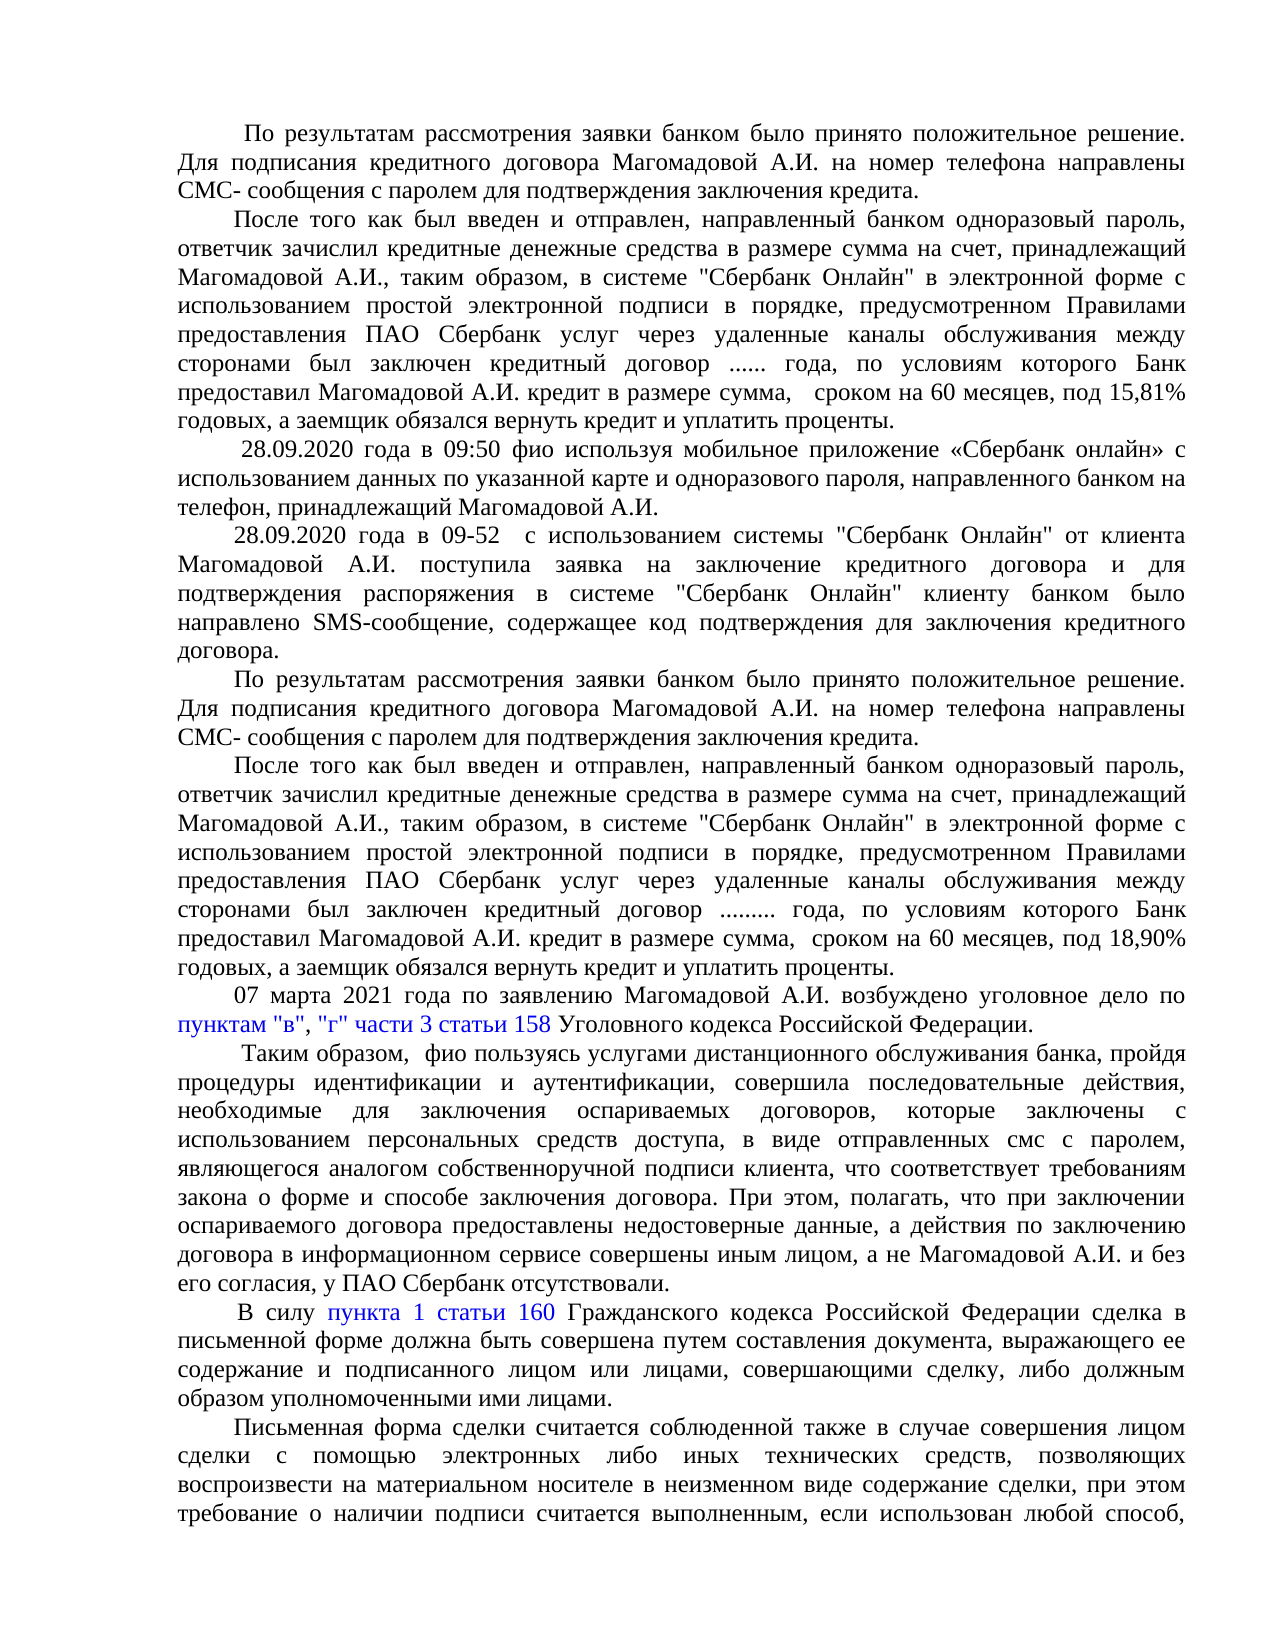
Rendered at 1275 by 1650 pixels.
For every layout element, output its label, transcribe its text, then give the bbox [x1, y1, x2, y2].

text После того как был введен и отправлен, направленный банком одноразовый пароль, ответчик зачислил кредитные денежные средства в размере сумма на счет, принадлежащий Магомадовой А.И., таким образом, в системе "Сбербанк Онлайн" в электронной форме с использованием простой электронной подписи в порядке, предусмотренном Правилами предоставления ПАО Сбербанк услуг через удаленные каналы обслуживания между сторонами был заключен кредитный договор ...... года, по условиям которого Банк предоставил Магомадовой А.И. кредит в размере сумма, сроком на 60 месяцев, под 15,81% годовых, а заемщик обязался вернуть кредит и уплатить проценты. [177, 204, 1186, 434]
text 07 марта 2021 года по заявлению Магомадовой А.И. возбуждено уголовное дело по пунктам "в", "г" части 3 статьи 158 Уголовного кодекса Российской Федерации. [177, 981, 1186, 1038]
text В силу пункта 1 статьи 160 Гражданского кодекса Российской Федерации сделка в письменной форме должна быть совершена путем составления документа, выражающего ее содержание и подписанного лицом или лицами, совершающими сделку, либо должным образом уполномоченными ими лицами. [177, 1297, 1186, 1412]
text 28.09.2020 года в 09:50 фио используя мобильное приложение «Сбербанк онлайн» с использованием данных по указанной карте и одноразового пароля, направленного банком на телефон, принадлежащий Магомадовой А.И. [177, 434, 1186, 521]
text 28.09.2020 года в 09-52 с использованием системы "Сбербанк Онлайн" от клиента Магомадовой А.И. поступила заявка на заключение кредитного договора и для подтверждения распоряжения в системе "Сбербанк Онлайн" клиенту банком было направлено SMS-сообщение, содержащее код подтверждения для заключения кредитного договора. [177, 521, 1186, 664]
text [177, 1412, 1186, 1527]
text Таким образом, фио пользуясь услугами дистанционного обслуживания банка, пройдя процедуры идентификации и аутентификации, совершила последовательные действия, необходимые для заключения оспариваемых договоров, которые заключены с использованием персональных средств доступа, в виде отправленных смс с паролем, являющегося аналогом собственноручной подписи клиента, что соответствует требованиям закона о форме и способе заключения договора. При этом, полагать, что при заключении оспариваемого договора предоставлены недостоверные данные, а действия по заключению договора в информационном сервисе совершены иным лицом, а не Магомадовой А.И. и без его согласия, у ПАО Сбербанк отсутствовали. [177, 1038, 1186, 1297]
text По результатам рассмотрения заявки банком было принято положительное решение. Для подписания кредитного договора Магомадовой А.И. на номер телефона направлены СМС- сообщения с паролем для подтверждения заключения кредита. [177, 118, 1186, 204]
text После того как был введен и отправлен, направленный банком одноразовый пароль, ответчик зачислил кредитные денежные средства в размере сумма на счет, принадлежащий Магомадовой А.И., таким образом, в системе "Сбербанк Онлайн" в электронной форме с использованием простой электронной подписи в порядке, предусмотренном Правилами предоставления ПАО Сбербанк услуг через удаленные каналы обслуживания между сторонами был заключен кредитный договор ......... года, по условиям которого Банк предоставил Магомадовой А.И. кредит в размере сумма, сроком на 60 месяцев, под 18,90% годовых, а заемщик обязался вернуть кредит и уплатить проценты. [177, 751, 1186, 981]
text По результатам рассмотрения заявки банком было принято положительное решение. Для подписания кредитного договора Магомадовой А.И. на номер телефона направлены СМС- сообщения с паролем для подтверждения заключения кредита. [177, 664, 1186, 751]
